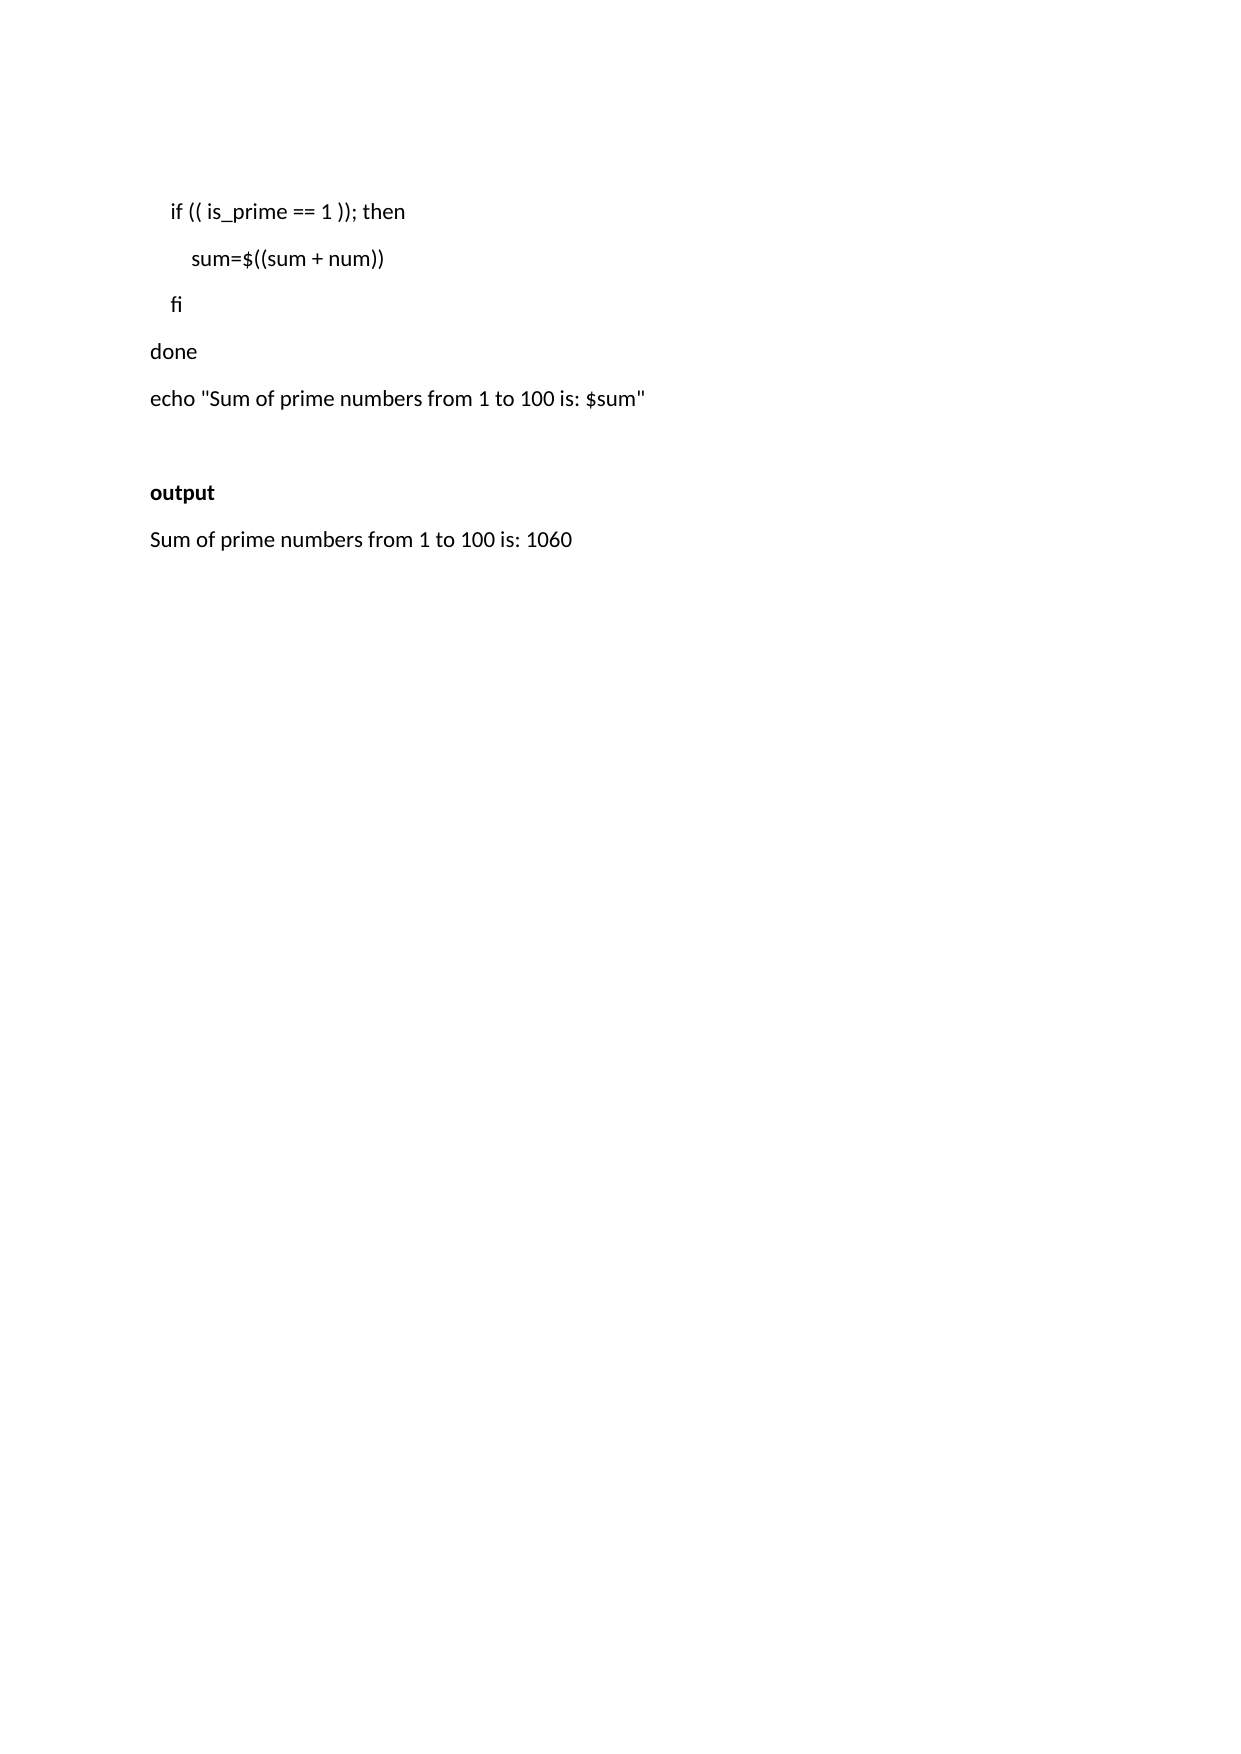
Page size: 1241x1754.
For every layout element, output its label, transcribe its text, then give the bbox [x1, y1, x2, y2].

text sum=$((sum + num)) [150, 244, 1090, 272]
text Sum of prime numbers from 1 to 100 is: 1060 [150, 525, 1090, 553]
text output [150, 478, 1090, 506]
text if (( is_prime == 1 )); then [150, 197, 1090, 225]
text echo "Sum of prime numbers from 1 to 100 is: $sum" [150, 384, 1090, 412]
text done [150, 337, 1090, 366]
text fi [150, 291, 1090, 319]
